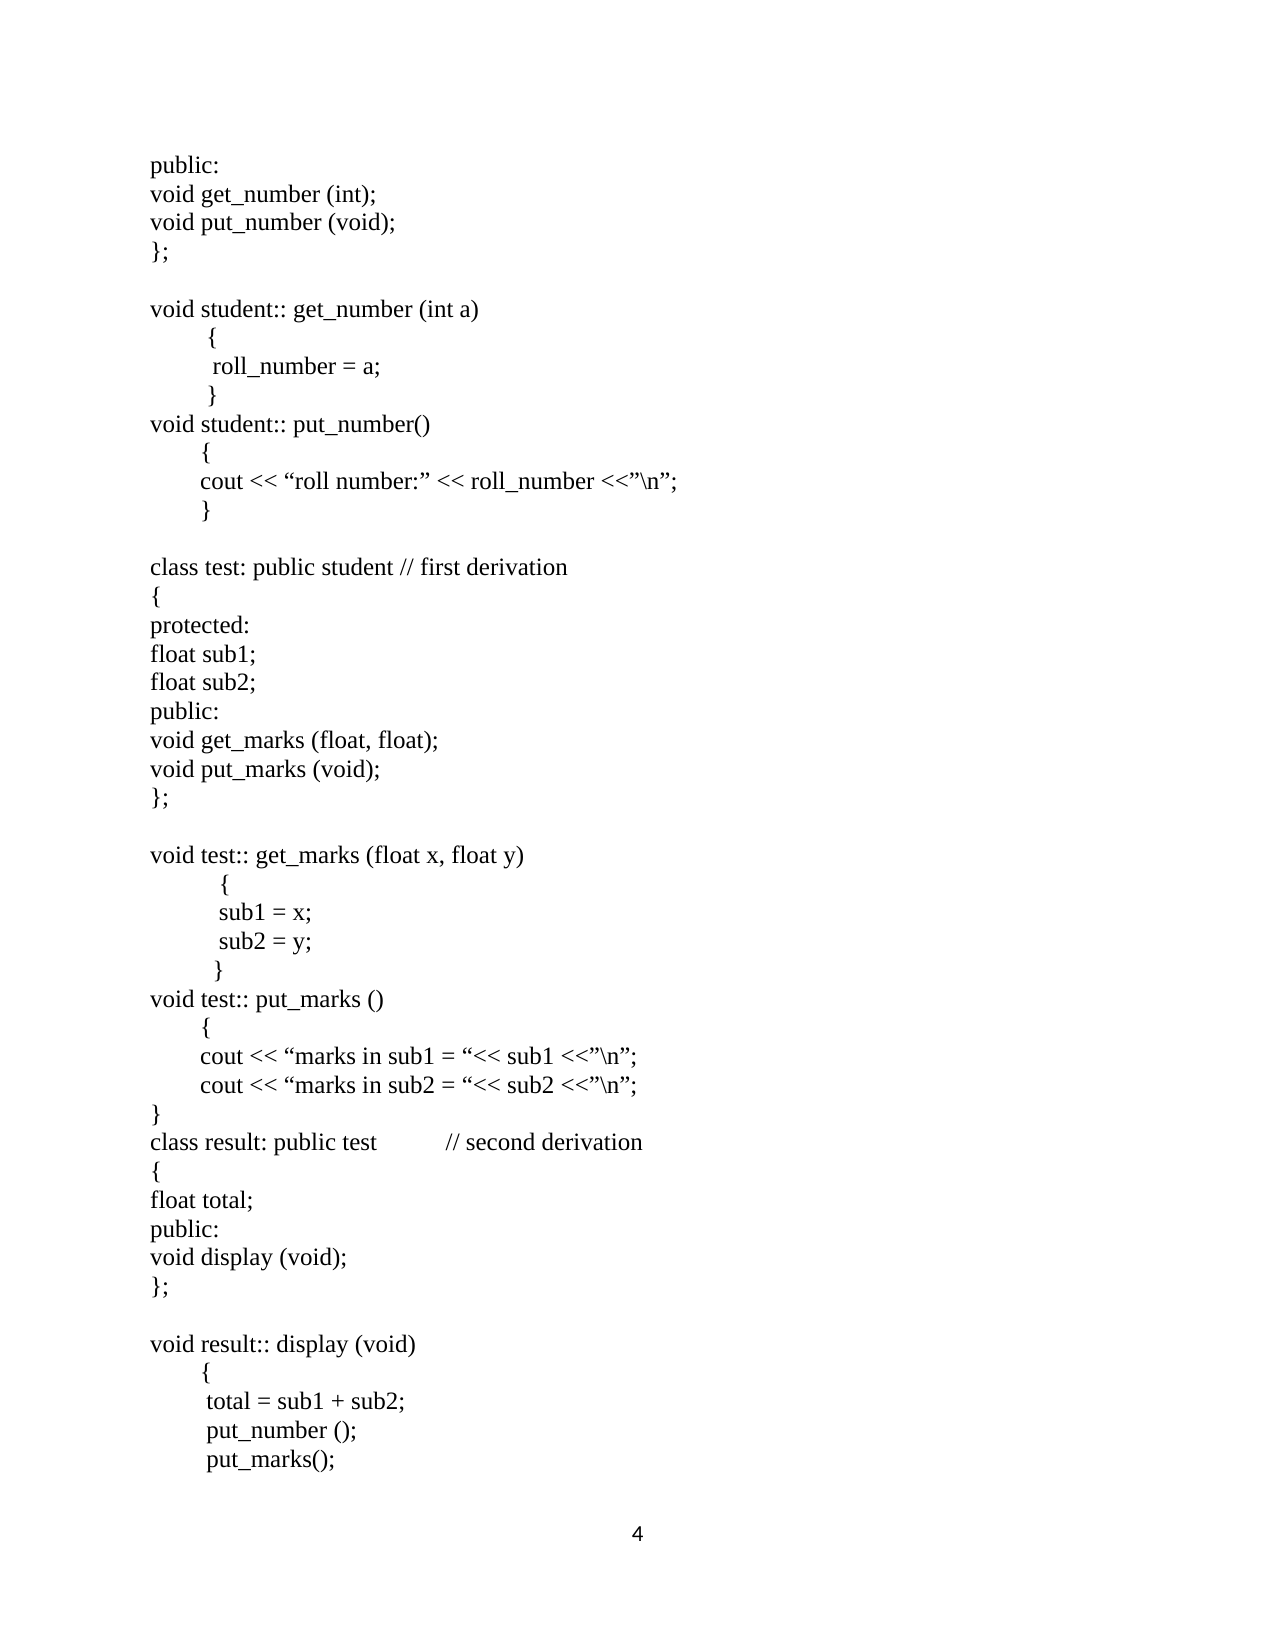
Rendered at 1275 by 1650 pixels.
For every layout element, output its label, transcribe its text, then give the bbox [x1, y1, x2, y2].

text put_marks(); [150, 1444, 1125, 1472]
text void result:: display (void) [150, 1329, 1125, 1357]
text total = sub1 + sub2; [150, 1386, 1125, 1415]
text void get_number (int); [150, 179, 1125, 207]
text public: [150, 696, 1125, 725]
text { [150, 1012, 1125, 1041]
text } [150, 955, 1125, 984]
text void display (void); [150, 1242, 1125, 1271]
text } [150, 1099, 1125, 1127]
text put_number (); [150, 1415, 1125, 1444]
text }; [150, 1271, 1125, 1300]
text sub2 = y; [150, 926, 1125, 955]
text cout << “marks in sub2 = “<< sub2 <<”\n”; [150, 1070, 1125, 1099]
text float sub1; [150, 639, 1125, 667]
text { [150, 1357, 1125, 1386]
text { [150, 581, 1125, 610]
text void put_number (void); [150, 207, 1125, 236]
text void test:: put_marks () [150, 984, 1125, 1012]
text } [150, 380, 1125, 409]
text float sub2; [150, 667, 1125, 696]
text float total; [150, 1185, 1125, 1214]
text roll_number = a; [150, 351, 1125, 380]
text { [150, 869, 1125, 897]
text void student:: put_number() [150, 409, 1125, 437]
text class test: public student // first derivation [150, 552, 1125, 581]
text { [150, 322, 1125, 351]
text void test:: get_marks (float x, float y) [150, 840, 1125, 869]
text }; [150, 236, 1125, 265]
text { [150, 437, 1125, 466]
text public: [150, 150, 1125, 179]
text { [150, 1156, 1125, 1185]
text protected: [150, 610, 1125, 639]
text sub1 = x; [150, 897, 1125, 926]
text }; [150, 782, 1125, 811]
text cout << “marks in sub1 = “<< sub1 <<”\n”; [150, 1041, 1125, 1070]
text void get_marks (float, float); [150, 725, 1125, 754]
text cout << “roll number:” << roll_number <<”\n”; [150, 466, 1125, 495]
text class result: public test // second derivation [150, 1127, 1125, 1156]
text } [150, 495, 1125, 524]
text void student:: get_number (int a) [150, 294, 1125, 322]
text public: [150, 1214, 1125, 1242]
text void put_marks (void); [150, 754, 1125, 782]
